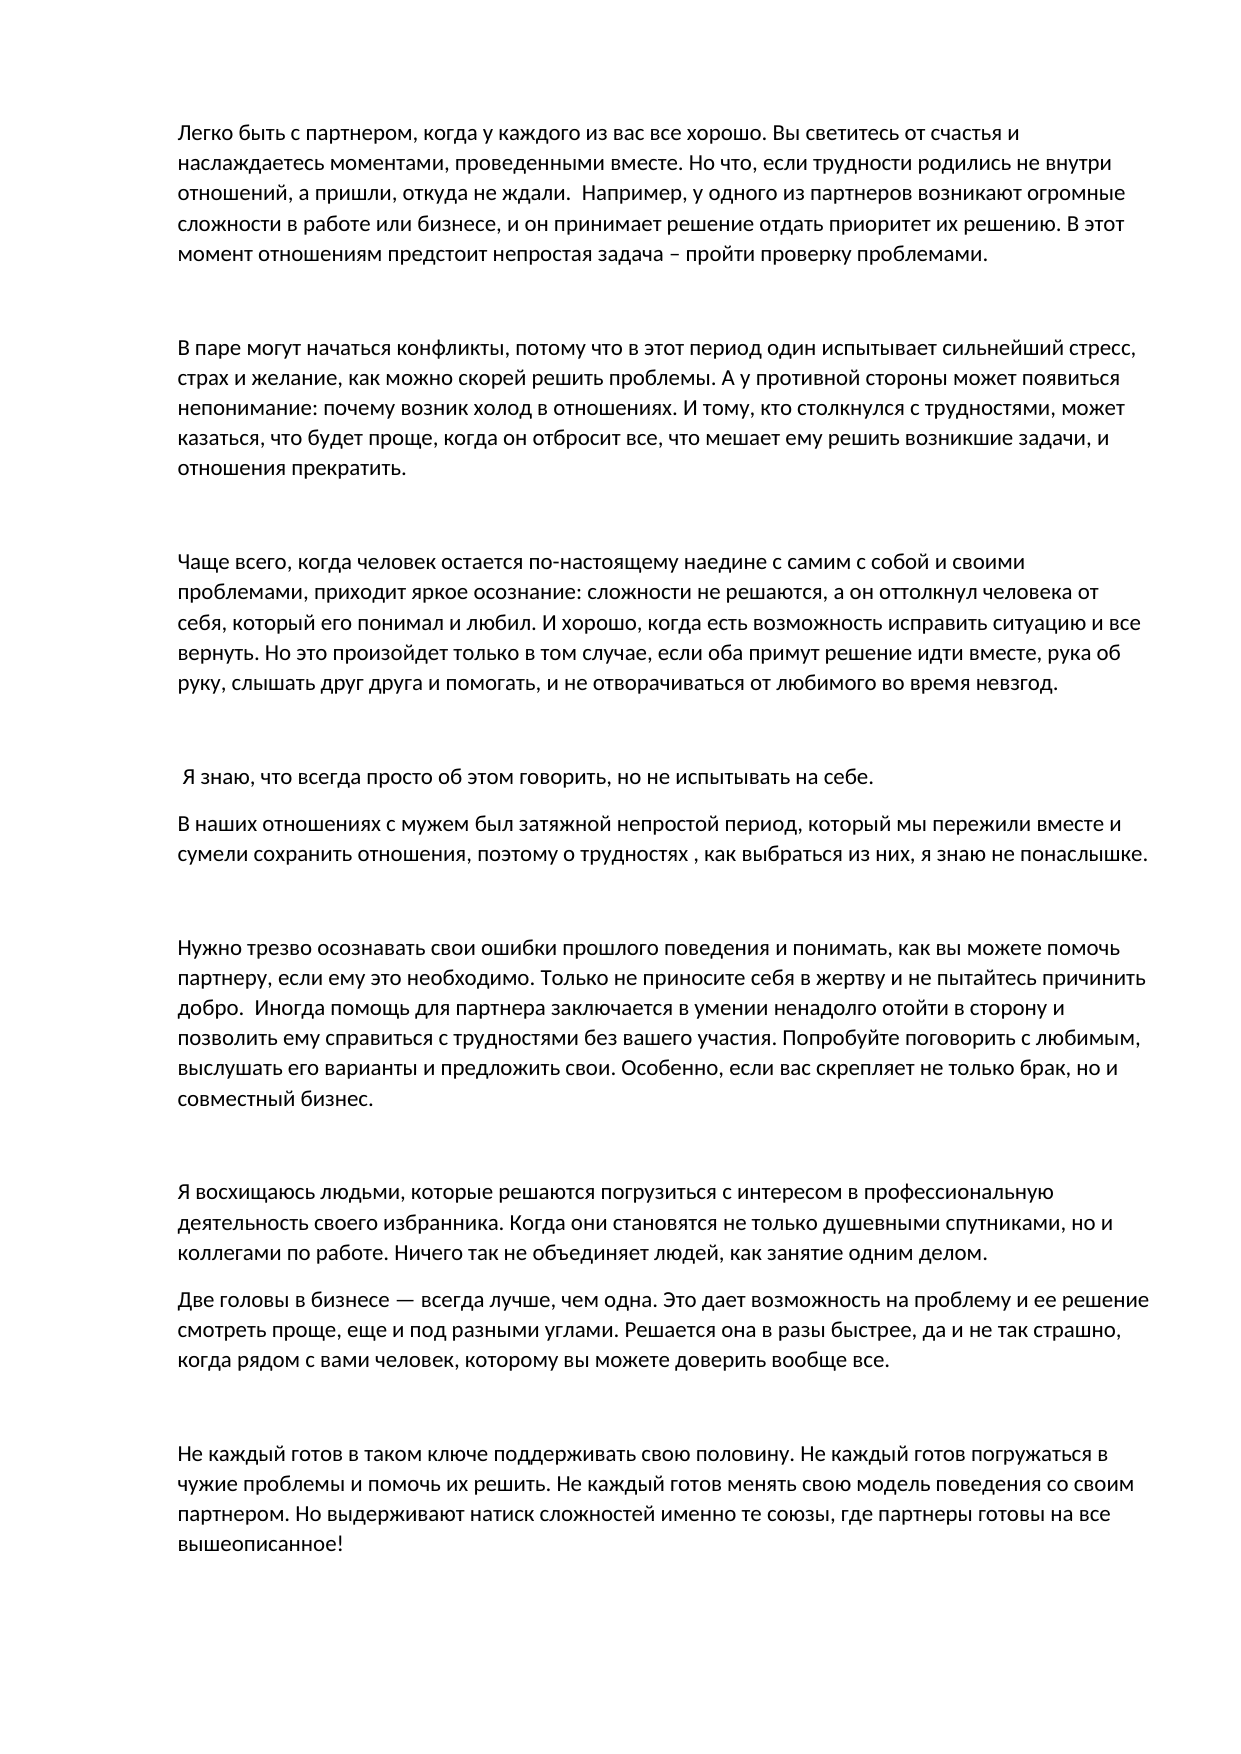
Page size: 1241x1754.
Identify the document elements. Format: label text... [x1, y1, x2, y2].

text Легко быть с партнером, когда у каждого из вас все хорошо. Вы светитесь от счастья и наслаждаетесь моментами, проведенными вместе. Но что, если трудности родились не внутри отношений, а пришли, откуда не ждали. Например, у одного из партнеров возникают огромные сложности в работе или бизнесе, и он принимает решение отдать приоритет их решению. В этот момент отношениям предстоит непростая задача – пройти проверку проблемами. [177, 118, 1152, 267]
text Нужно трезво осознавать свои ошибки прошлого поведения и понимать, как вы можете помочь партнеру, если ему это необходимо. Только не приносите себя в жертву и не пытайтесь причинить добро. Иногда помощь для партнера заключается в умении ненадолго отойти в сторону и позволить ему справиться с трудностями без вашего участия. Попробуйте поговорить с любимым, выслушать его варианты и предложить свои. Особенно, если вас скрепляет не только брак, но и совместный бизнес. [177, 933, 1152, 1112]
text В наших отношениях с мужем был затяжной непростой период, который мы пережили вместе и сумели сохранить отношения, поэтому о трудностях , как выбраться из них, я знаю не понаслышке. [177, 809, 1152, 867]
text Чаще всего, когда человек остается по-настоящему наедине с самим с собой и своими проблемами, приходит яркое осознание: сложности не решаются, а он оттолкнул человека от себя, который его понимал и любил. И хорошо, когда есть возможность исправить ситуацию и все вернуть. Но это произойдет только в том случае, если оба примут решение идти вместе, рука об руку, слышать друг друга и помогать, и не отворачиваться от любимого во время невзгод. [177, 547, 1152, 696]
text Не каждый готов в таком ключе поддерживать свою половину. Не каждый готов погружаться в чужие проблемы и помочь их решить. Не каждый готов менять свою модель поведения со своим партнером. Но выдерживают натиск сложностей именно те союзы, где партнеры готовы на все вышеописанное! [177, 1439, 1152, 1558]
text Две головы в бизнесе — всегда лучше, чем одна. Это дает возможность на проблему и ее решение смотреть проще, еще и под разными углами. Решается она в разы быстрее, да и не так страшно, когда рядом с вами человек, которому вы можете доверить вообще все. [177, 1285, 1152, 1373]
text Я знаю, что всегда просто об этом говорить, но не испытывать на себе. [177, 762, 1152, 790]
text В паре могут начаться конфликты, потому что в этот период один испытывает сильнейший стресс, страх и желание, как можно скорей решить проблемы. А у противной стороны может появиться непонимание: почему возник холод в отношениях. И тому, кто столкнулся с трудностями, может казаться, что будет проще, когда он отбросит все, что мешает ему решить возникшие задачи, и отношения прекратить. [177, 333, 1152, 482]
text Я восхищаюсь людьми, которые решаются погрузиться с интересом в профессиональную деятельность своего избранника. Когда они становятся не только душевными спутниками, но и коллегами по работе. Ничего так не объединяет людей, как занятие одним делом. [177, 1177, 1152, 1266]
